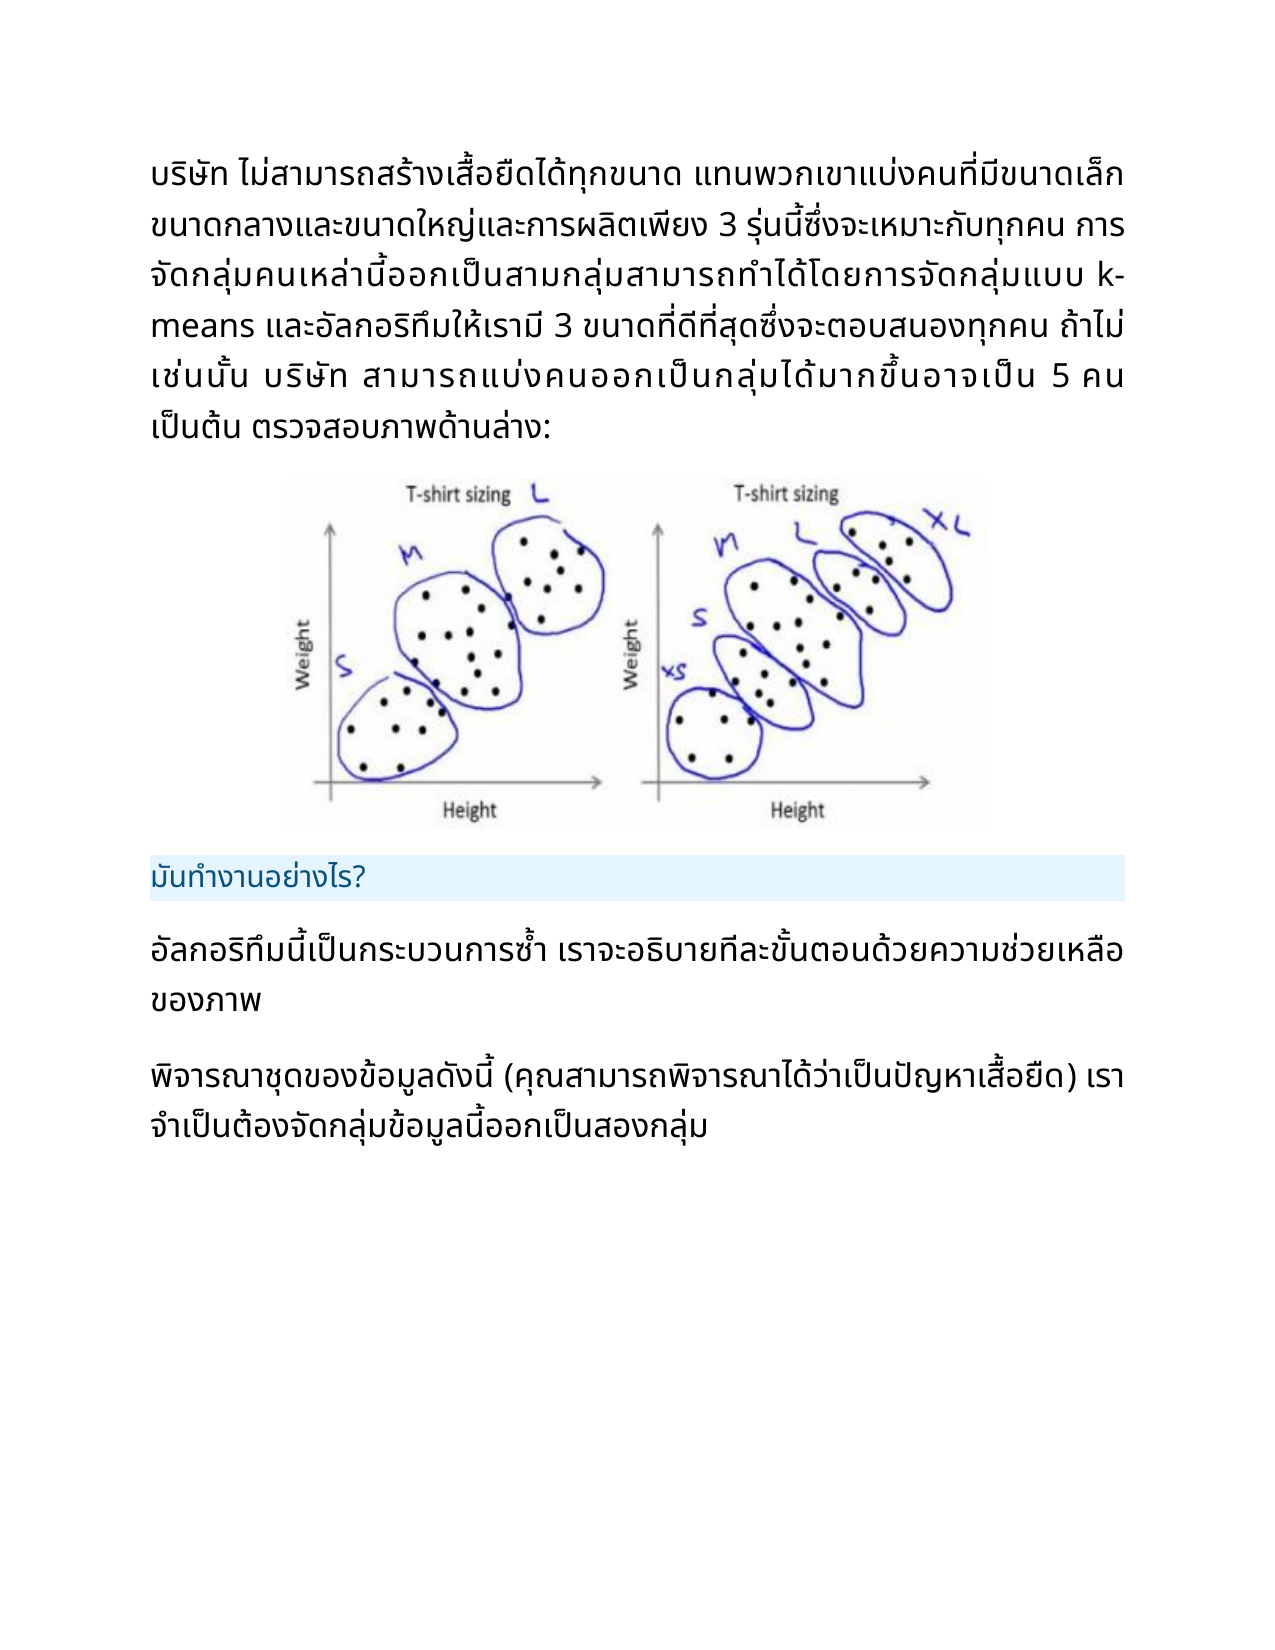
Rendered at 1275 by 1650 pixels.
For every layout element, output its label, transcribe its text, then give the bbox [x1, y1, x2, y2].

text บริษัท ไม่สามารถสร้างเสื้อยืดได้ทุกขนาด แทนพวกเขาแบ่งคนที่มีขนาดเล็กขนาดกลางและขนาดใหญ่และการผลิตเพียง 3 รุ่นนี้ซึ่งจะเหมาะกับทุกคน การจัดกลุ่มคนเหล่านี้ออกเป็นสามกลุ่มสามารถทำได้โดยการจัดกลุ่มแบบ k-means และอัลกอริทึมให้เรามี 3 ขนาดที่ดีที่สุดซึ่งจะตอบสนองทุกคน ถ้าไม่เช่นนั้น บริษัท สามารถแบ่งคนออกเป็นกลุ่มได้มากขึ้นอาจเป็น 5 คนเป็นต้น ตรวจสอบภาพด้านล่าง: [150, 150, 1125, 453]
text มันทำงานอย่างไร? [150, 855, 1125, 901]
text อัลกอริทึมนี้เป็นกระบวนการซ้ำ เราจะอธิบายทีละขั้นตอนด้วยความช่วยเหลือของภาพ [150, 926, 1125, 1026]
text พิจารณาชุดของข้อมูลดังนี้ (คุณสามารถพิจารณาได้ว่าเป็นปัญหาเสื้อยืด) เราจำเป็นต้องจัดกลุ่มข้อมูลนี้ออกเป็นสองกลุ่ม [150, 1051, 1125, 1152]
picture [285, 478, 990, 830]
